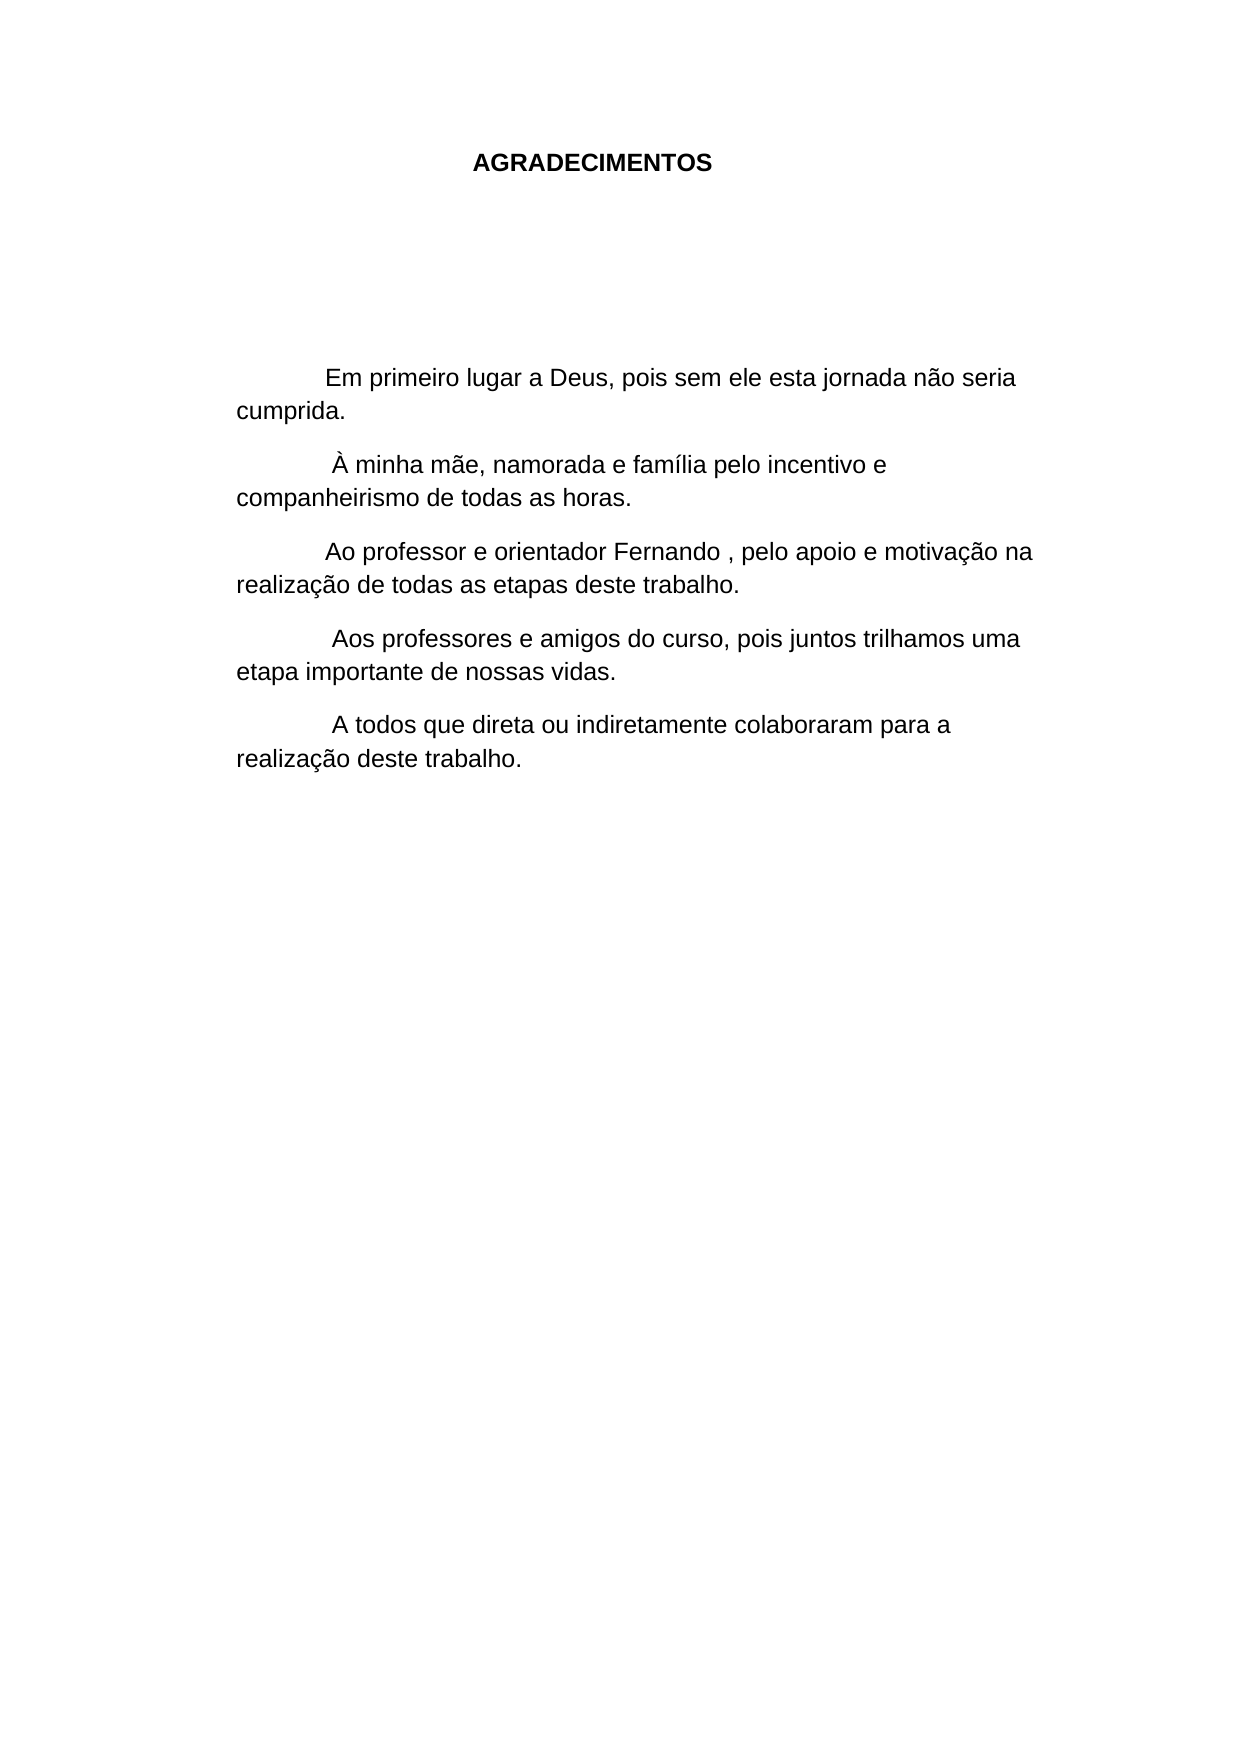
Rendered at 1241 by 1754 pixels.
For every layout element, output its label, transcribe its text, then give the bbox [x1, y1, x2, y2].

text Aos professores e amigos do curso, pois juntos trilhamos uma etapa importante de nossas vidas. [236, 624, 1063, 685]
text Ao professor e orientador Fernando , pelo apoio e motivação na realização de todas as etapas deste trabalho. [236, 537, 1063, 598]
text À minha mãe, namorada e família pelo incentivo e companheirismo de todas as horas. [236, 450, 1063, 512]
text Em primeiro lugar a Deus, pois sem ele esta jornada não seria cumprida. [236, 363, 1063, 425]
text A todos que direta ou indiretamente colaboraram para a realização deste trabalho. [236, 711, 1063, 772]
text AGRADECIMENTOS [236, 148, 1063, 176]
